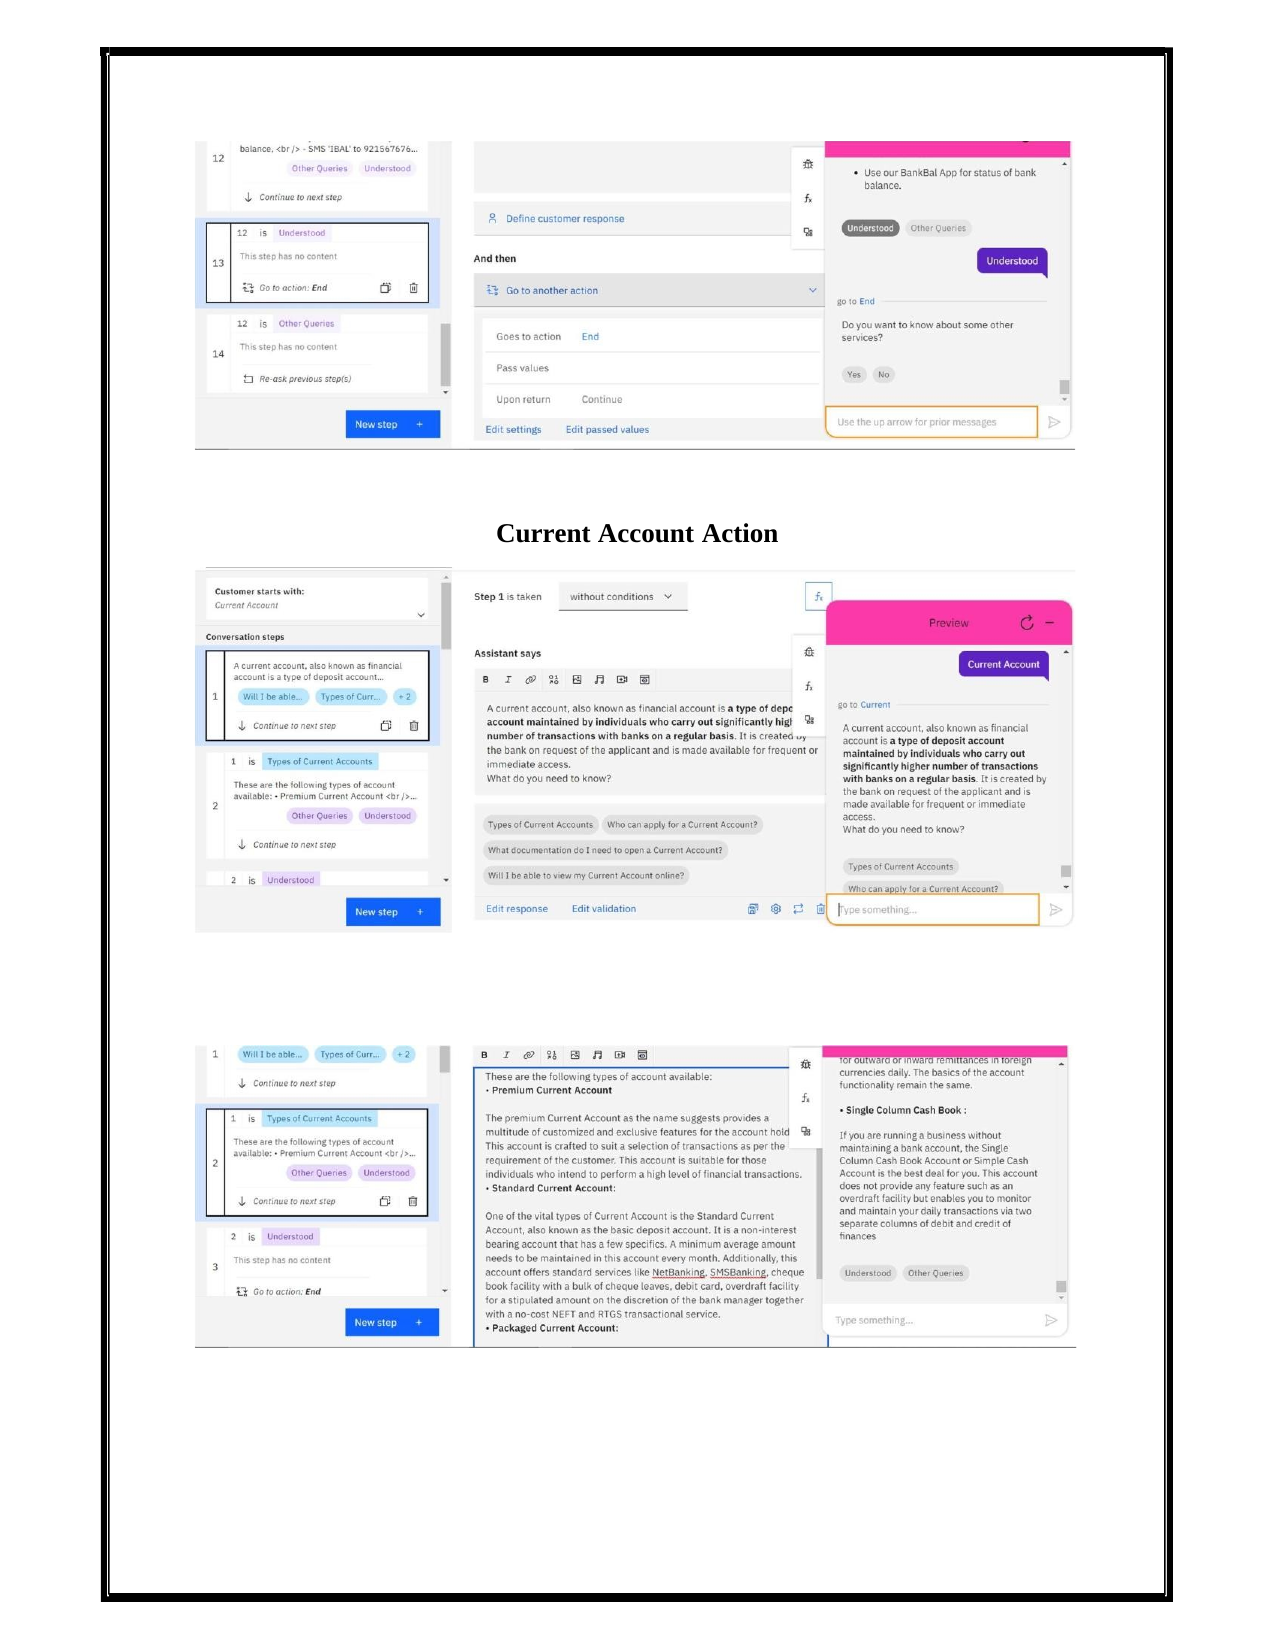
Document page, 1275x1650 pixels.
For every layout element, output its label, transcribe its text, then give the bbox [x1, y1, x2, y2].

picture [100, 47, 1165, 56]
picture [109, 1593, 1165, 1602]
picture [194, 1045, 1077, 1348]
picture [194, 141, 1075, 450]
picture [194, 567, 1076, 933]
text Current Account Action [493, 518, 780, 549]
